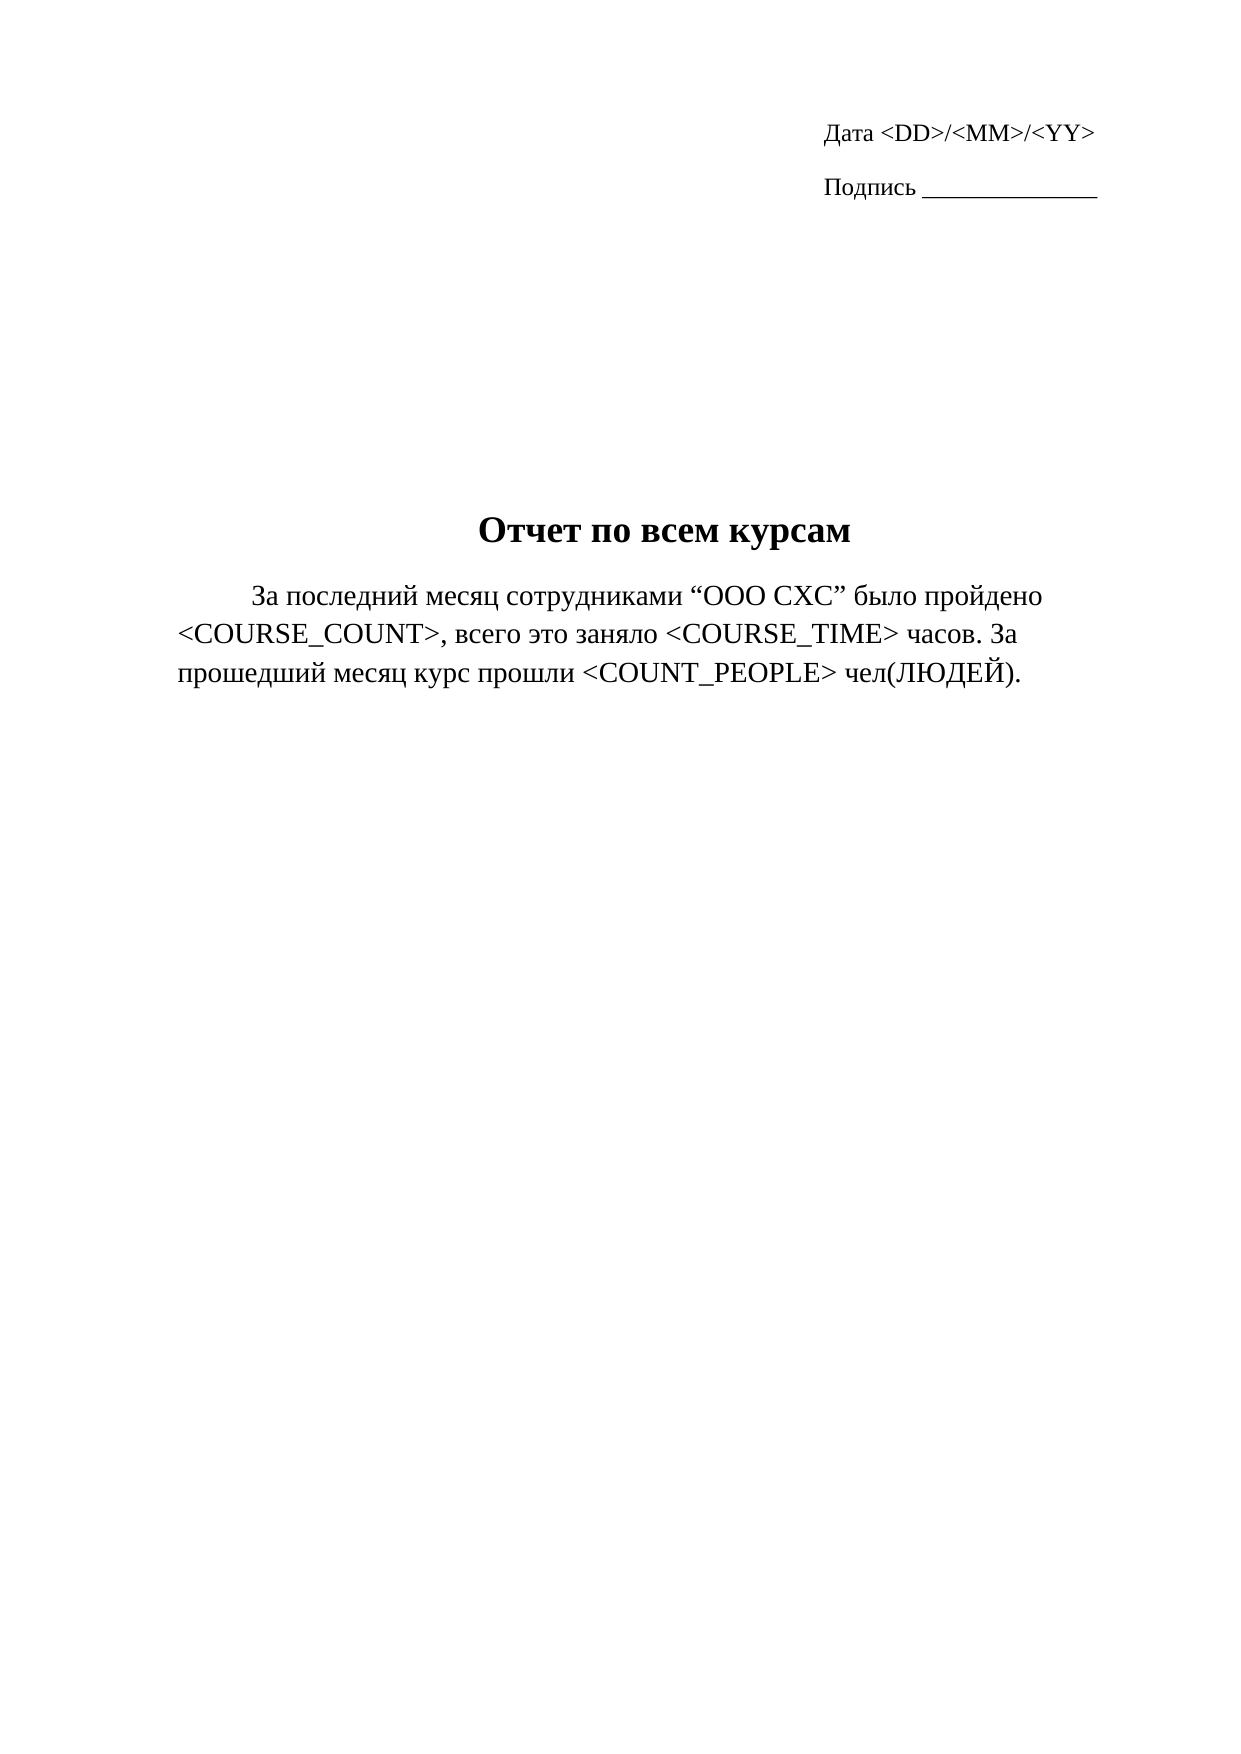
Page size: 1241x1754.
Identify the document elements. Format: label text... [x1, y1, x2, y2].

text Отчет по всем курсам [177, 507, 1152, 551]
text Подпись ______________ [177, 172, 1152, 201]
text За последний месяц сотрудниками “ООО СХС” было пройдено <COURSE_COUNT>, всего это заняло <COURSE_TIME> часов. За прошедший месяц курс прошли <COUNT_PEOPLE> чел(ЛЮДЕЙ). [177, 578, 1152, 688]
text Дата <DD>/<MM>/<YY> [177, 118, 1152, 147]
